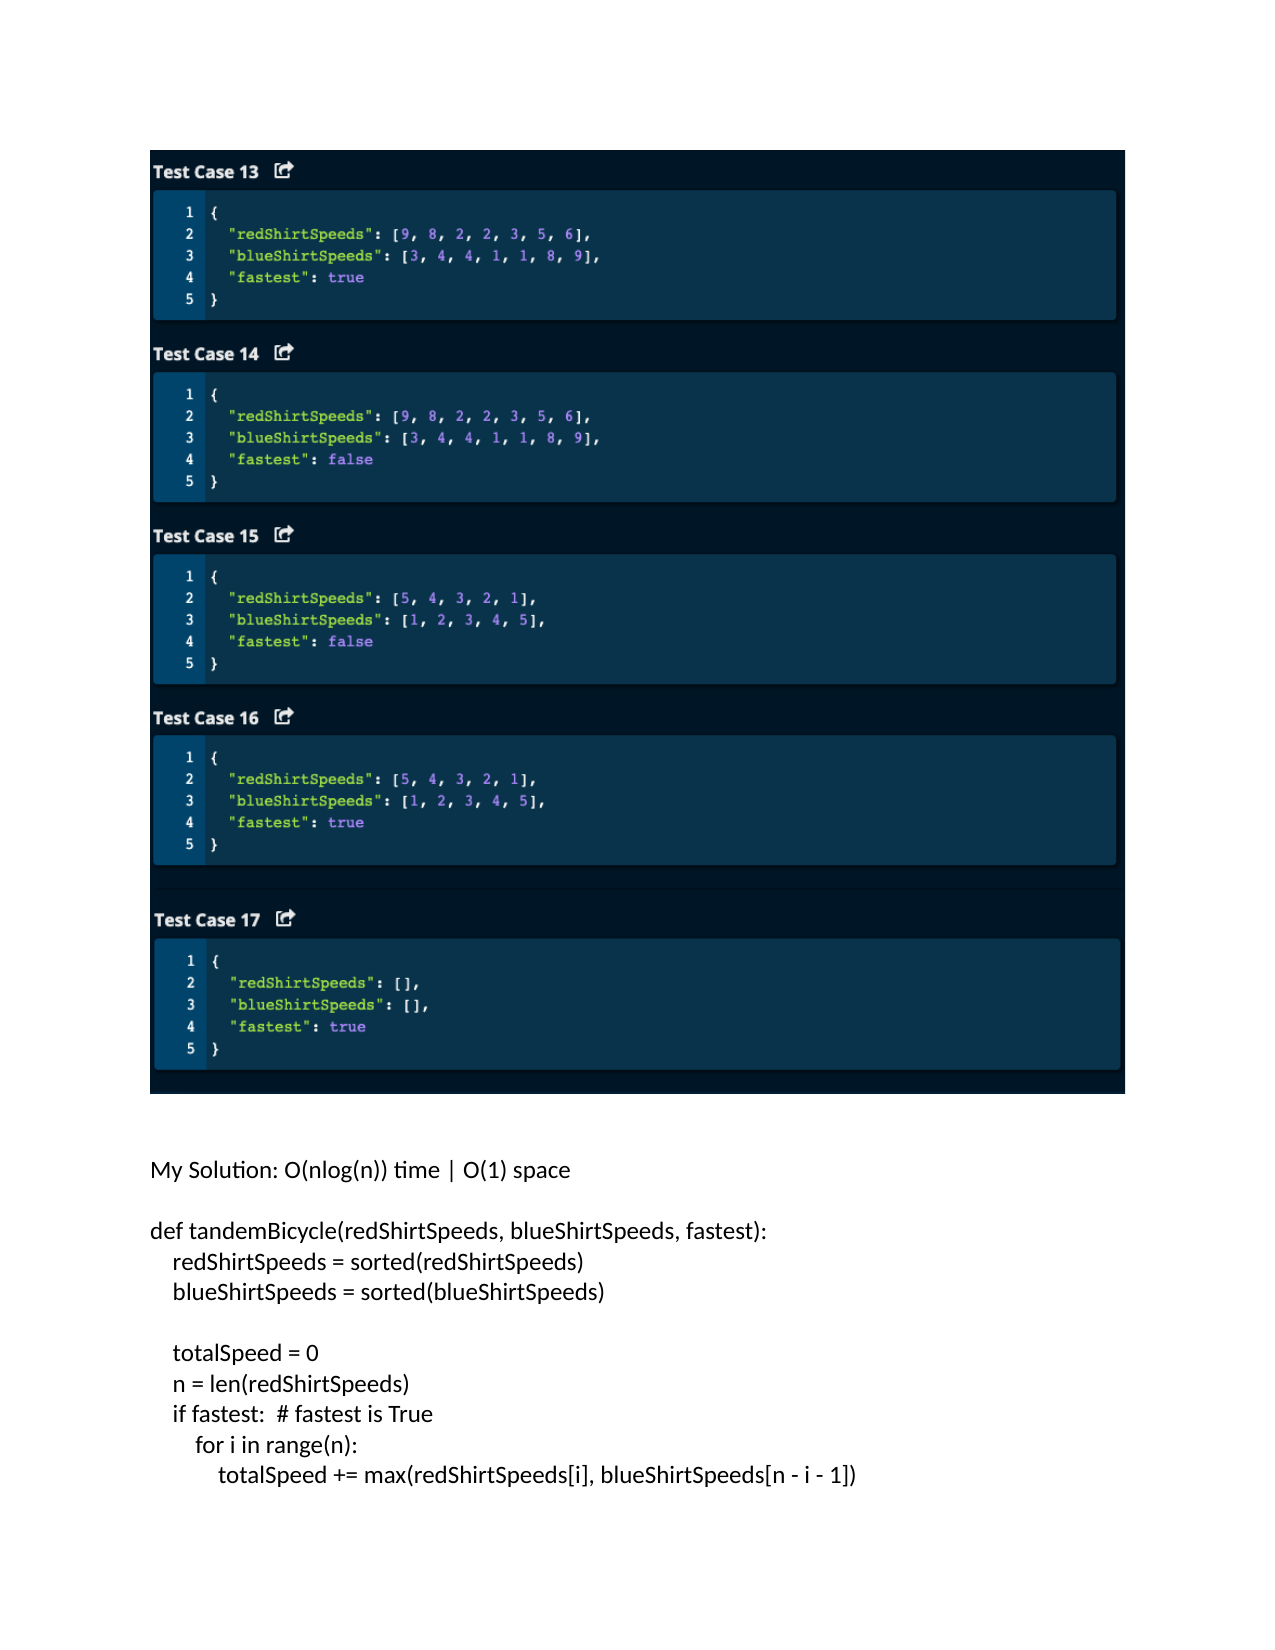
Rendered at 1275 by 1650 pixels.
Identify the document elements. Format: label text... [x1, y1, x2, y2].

text My Solution: O(nlog(n)) time | O(1) space [150, 1154, 1125, 1185]
text if fastest: # fastest is True [150, 1398, 1125, 1429]
text blueShirtSpeeds = sorted(blueShirtSpeeds) [150, 1276, 1125, 1307]
text n = len(redShirtSpeeds) [150, 1368, 1125, 1398]
picture [150, 150, 1125, 1094]
text totalSpeed += max(redShirtSpeeds[i], blueShirtSpeeds[n - i - 1]) [150, 1459, 1125, 1490]
text for i in range(n): [150, 1429, 1125, 1459]
text totalSpeed = 0 [150, 1337, 1125, 1368]
text redShirtSpeeds = sorted(redShirtSpeeds) [150, 1246, 1125, 1276]
text def tandemBicycle(redShirtSpeeds, blueShirtSpeeds, fastest): [150, 1215, 1125, 1246]
